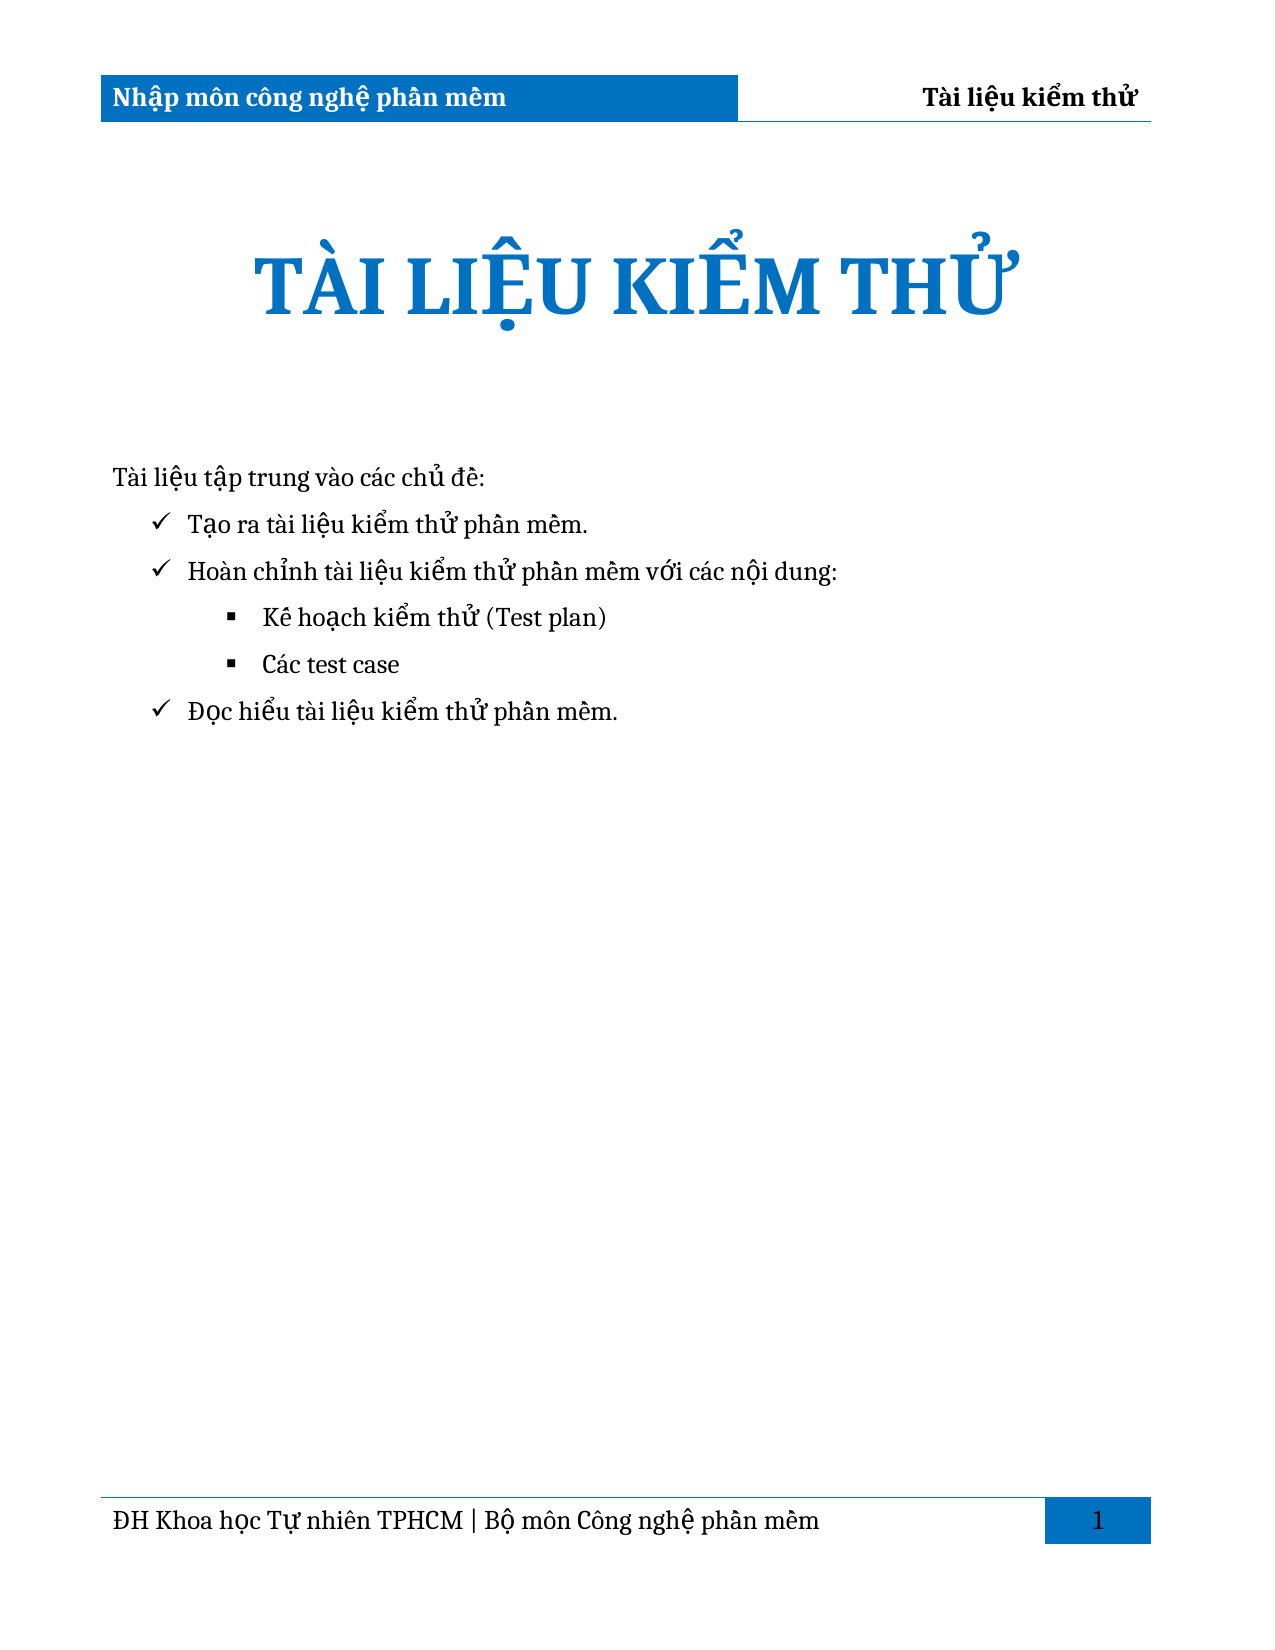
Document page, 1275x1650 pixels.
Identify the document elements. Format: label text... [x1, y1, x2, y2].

list Hoàn chỉnh tài liệu kiểm thử phần mềm với các nội dung: [150, 556, 1162, 587]
text TÀI LIỆU KIỂM THỬ [112, 239, 1162, 335]
text Tài liệu tập trung vào các chủ đề: [112, 462, 1162, 493]
list Các test case [225, 649, 1162, 680]
list Đọc hiểu tài liệu kiểm thử phần mềm. [150, 696, 1162, 727]
list Tạo ra tài liệu kiểm thử phần mềm. [150, 509, 1162, 540]
list Kế hoạch kiểm thử (Test plan) [225, 602, 1162, 633]
